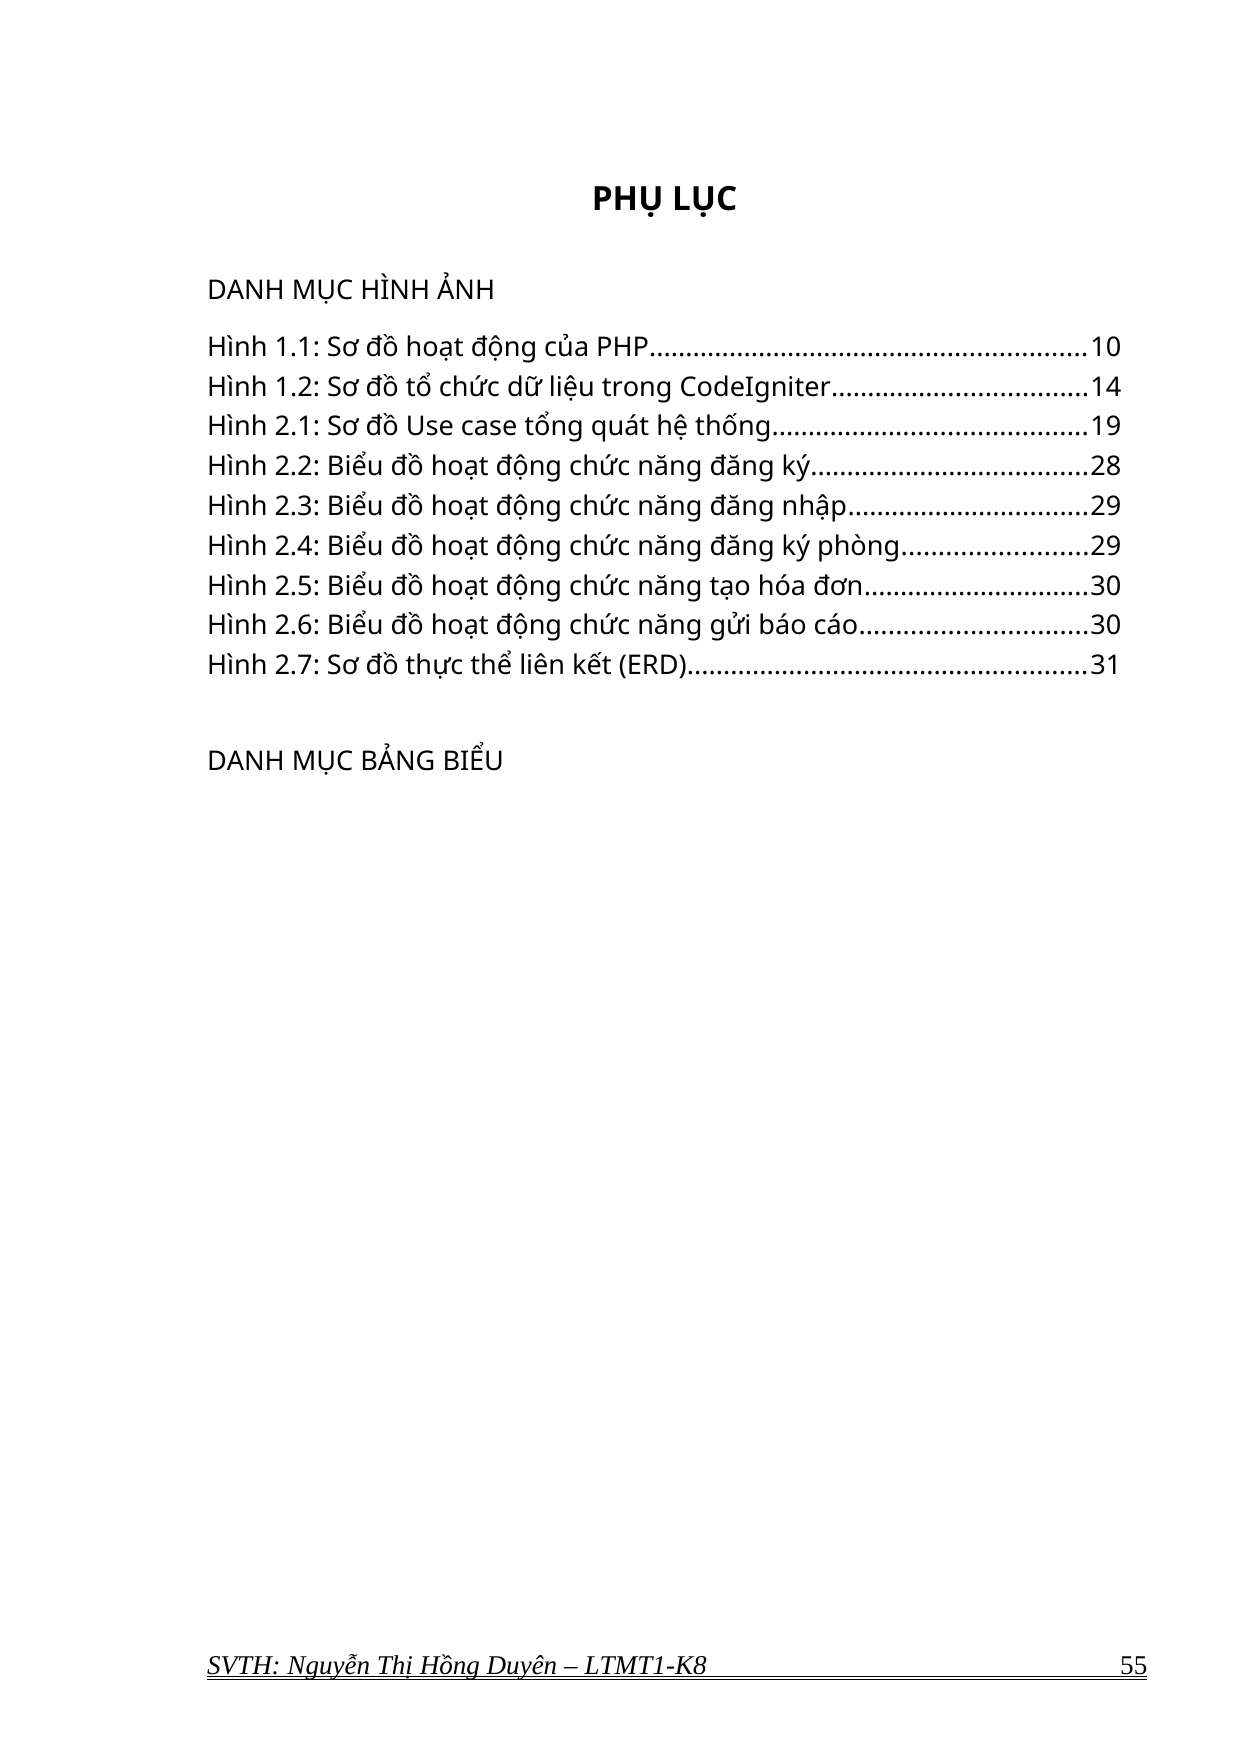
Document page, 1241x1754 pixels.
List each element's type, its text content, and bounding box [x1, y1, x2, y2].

text Hình 2.4: Biểu đồ hoạt động chức năng đăng ký phòng 29 [207, 526, 1122, 563]
text Hình 2.1: Sơ đồ Use case tổng quát hệ thống 19 [207, 407, 1122, 444]
text Hình 2.6: Biểu đồ hoạt động chức năng gửi báo cáo 30 [207, 606, 1122, 643]
text Hình 2.5: Biểu đồ hoạt động chức năng tạo hóa đơn 30 [207, 566, 1122, 603]
text DANH MỤC BẢNG BIỂU [207, 742, 1122, 779]
text Hình 2.2: Biểu đồ hoạt động chức năng đăng ký 28 [207, 447, 1122, 483]
text Hình 2.7: Sơ đồ thực thể liên kết (ERD) 31 [207, 646, 1122, 682]
text DANH MỤC HÌNH ẢNH [207, 271, 1122, 308]
text Hình 1.2: Sơ đồ tổ chức dữ liệu trong CodeIgniter 14 [207, 367, 1122, 404]
subtitle PHỤ LỤC [207, 175, 1122, 220]
text Hình 2.3: Biểu đồ hoạt động chức năng đăng nhập 29 [207, 486, 1122, 523]
text Hình 1.1: Sơ đồ hoạt động của PHP 10 [207, 327, 1122, 364]
